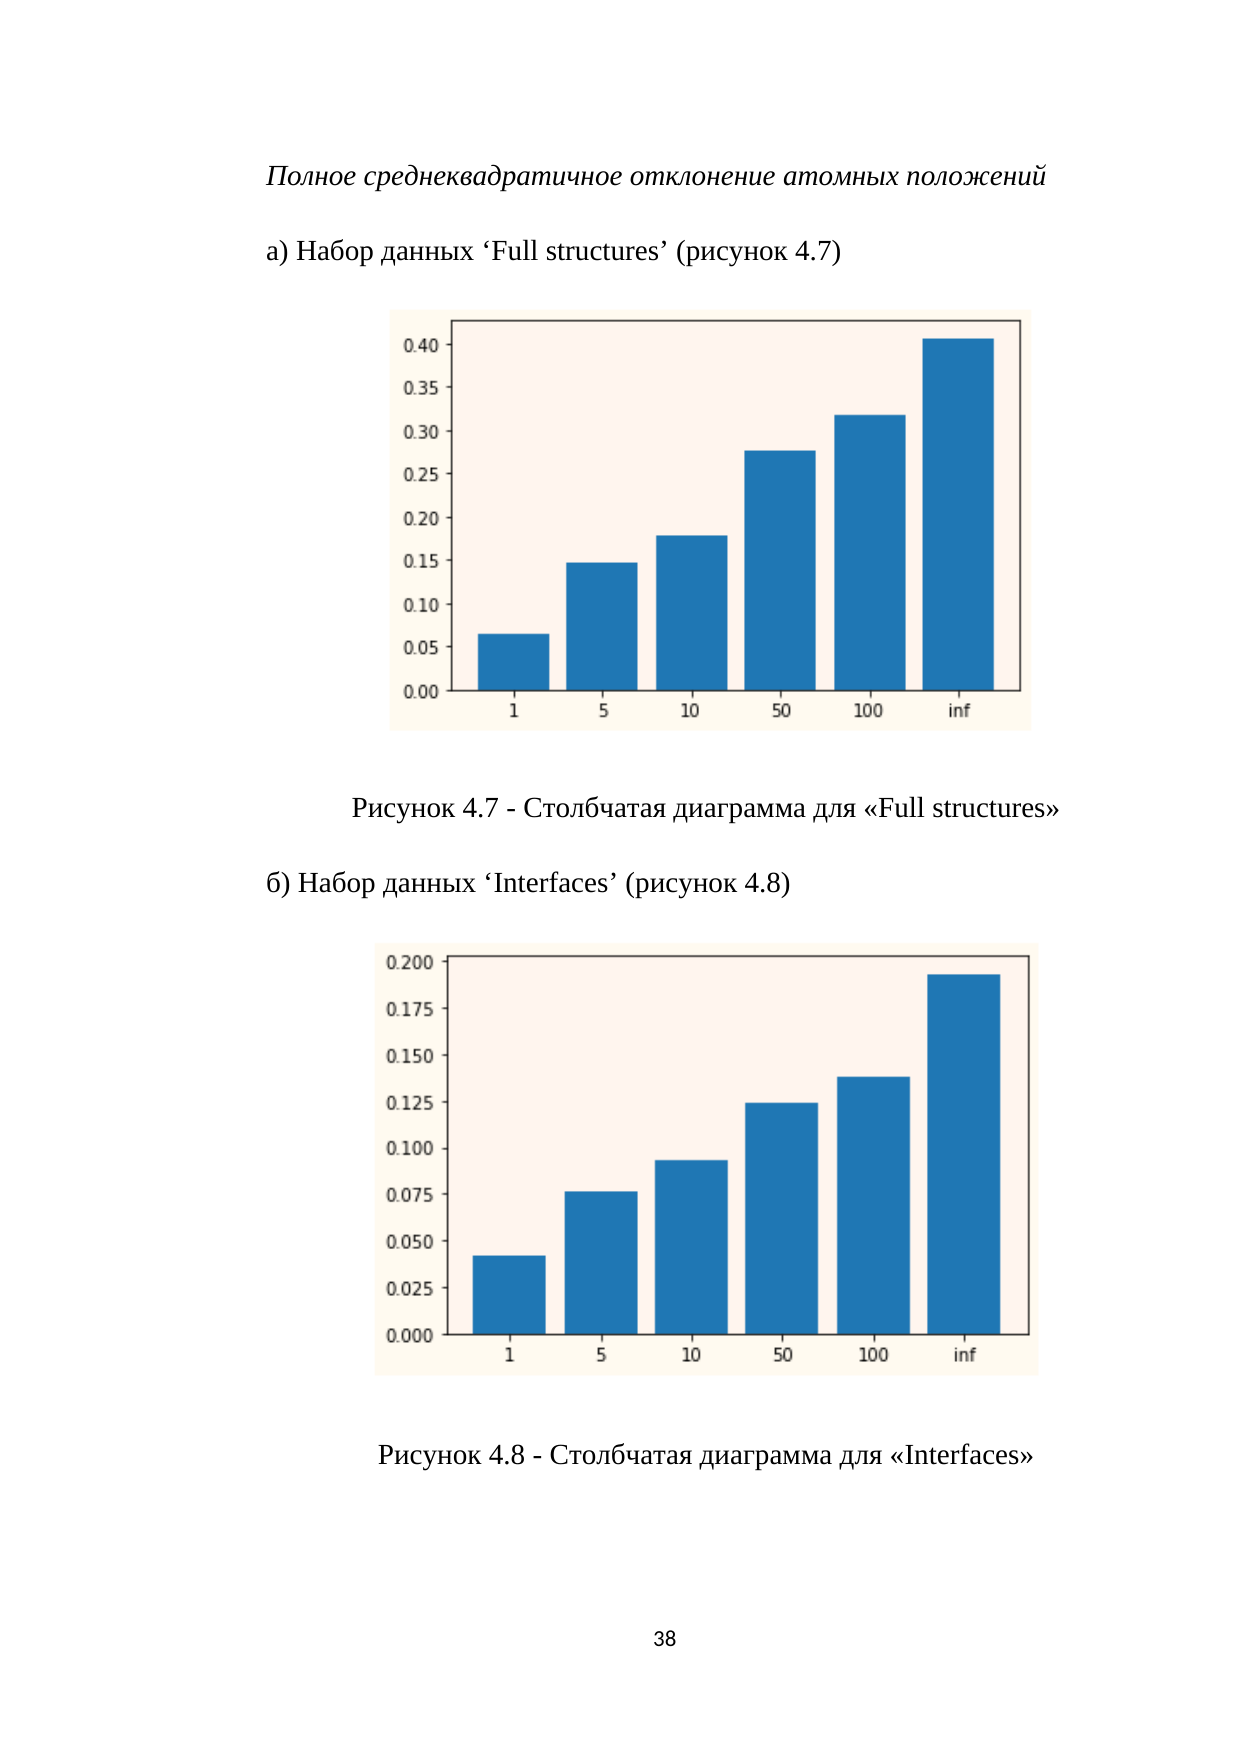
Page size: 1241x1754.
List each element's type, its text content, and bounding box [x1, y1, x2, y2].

picture [384, 305, 1033, 750]
picture [374, 937, 1044, 1397]
text б) Набор данных ‘Interfaces’ (рисунок 4.8) [177, 862, 1146, 900]
text Рисунок 4.7 - Столбчатая диаграмма для «Full structures» [177, 787, 1146, 825]
text Рисунок 4.8 - Столбчатая диаграмма для «Interfaces» [177, 1434, 1146, 1472]
text а) Набор данных ‘Full structures’ (рисунок 4.7) [177, 231, 1146, 268]
text Полное среднеквадратичное отклонение атомных положений [177, 156, 1146, 193]
